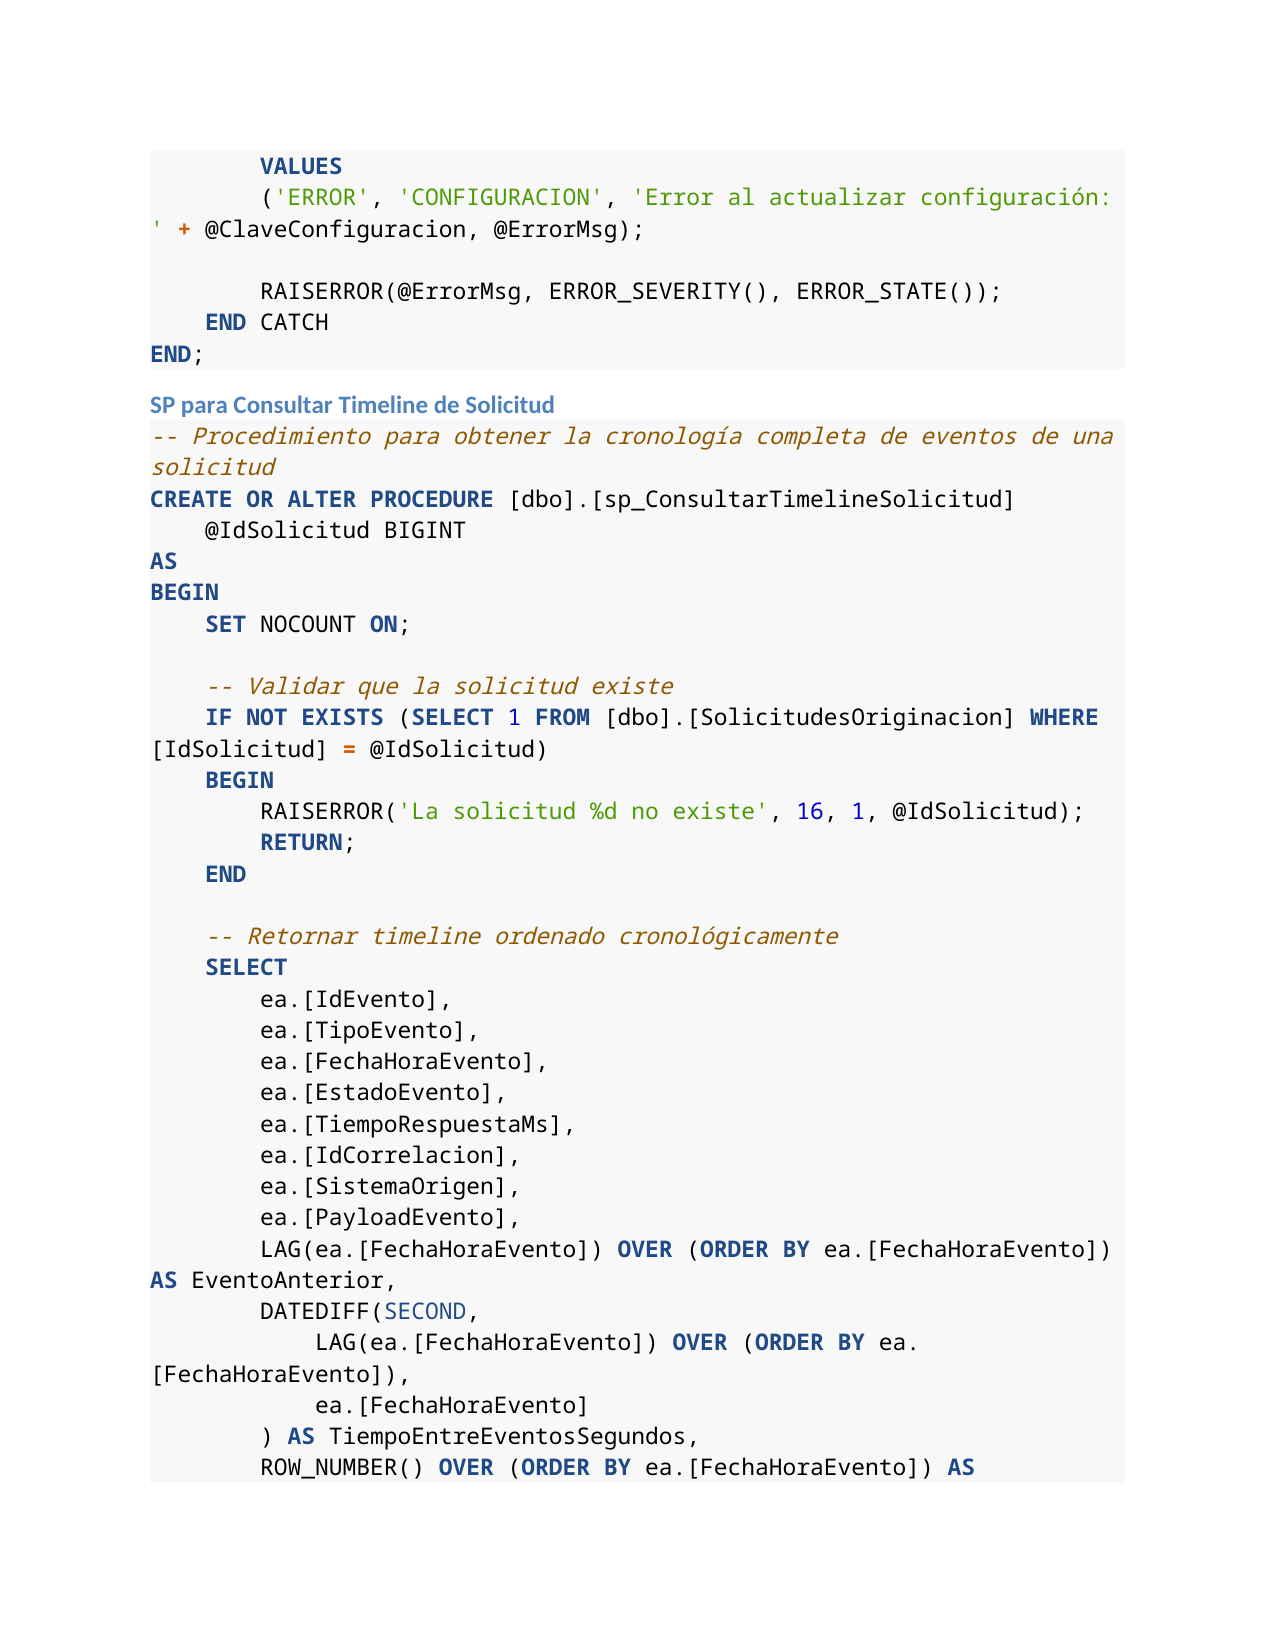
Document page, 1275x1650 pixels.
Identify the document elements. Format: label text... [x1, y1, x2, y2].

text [150, 150, 1125, 369]
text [150, 420, 1125, 1483]
subtitle SP para Consultar Timeline de Solicitud [150, 389, 1125, 420]
